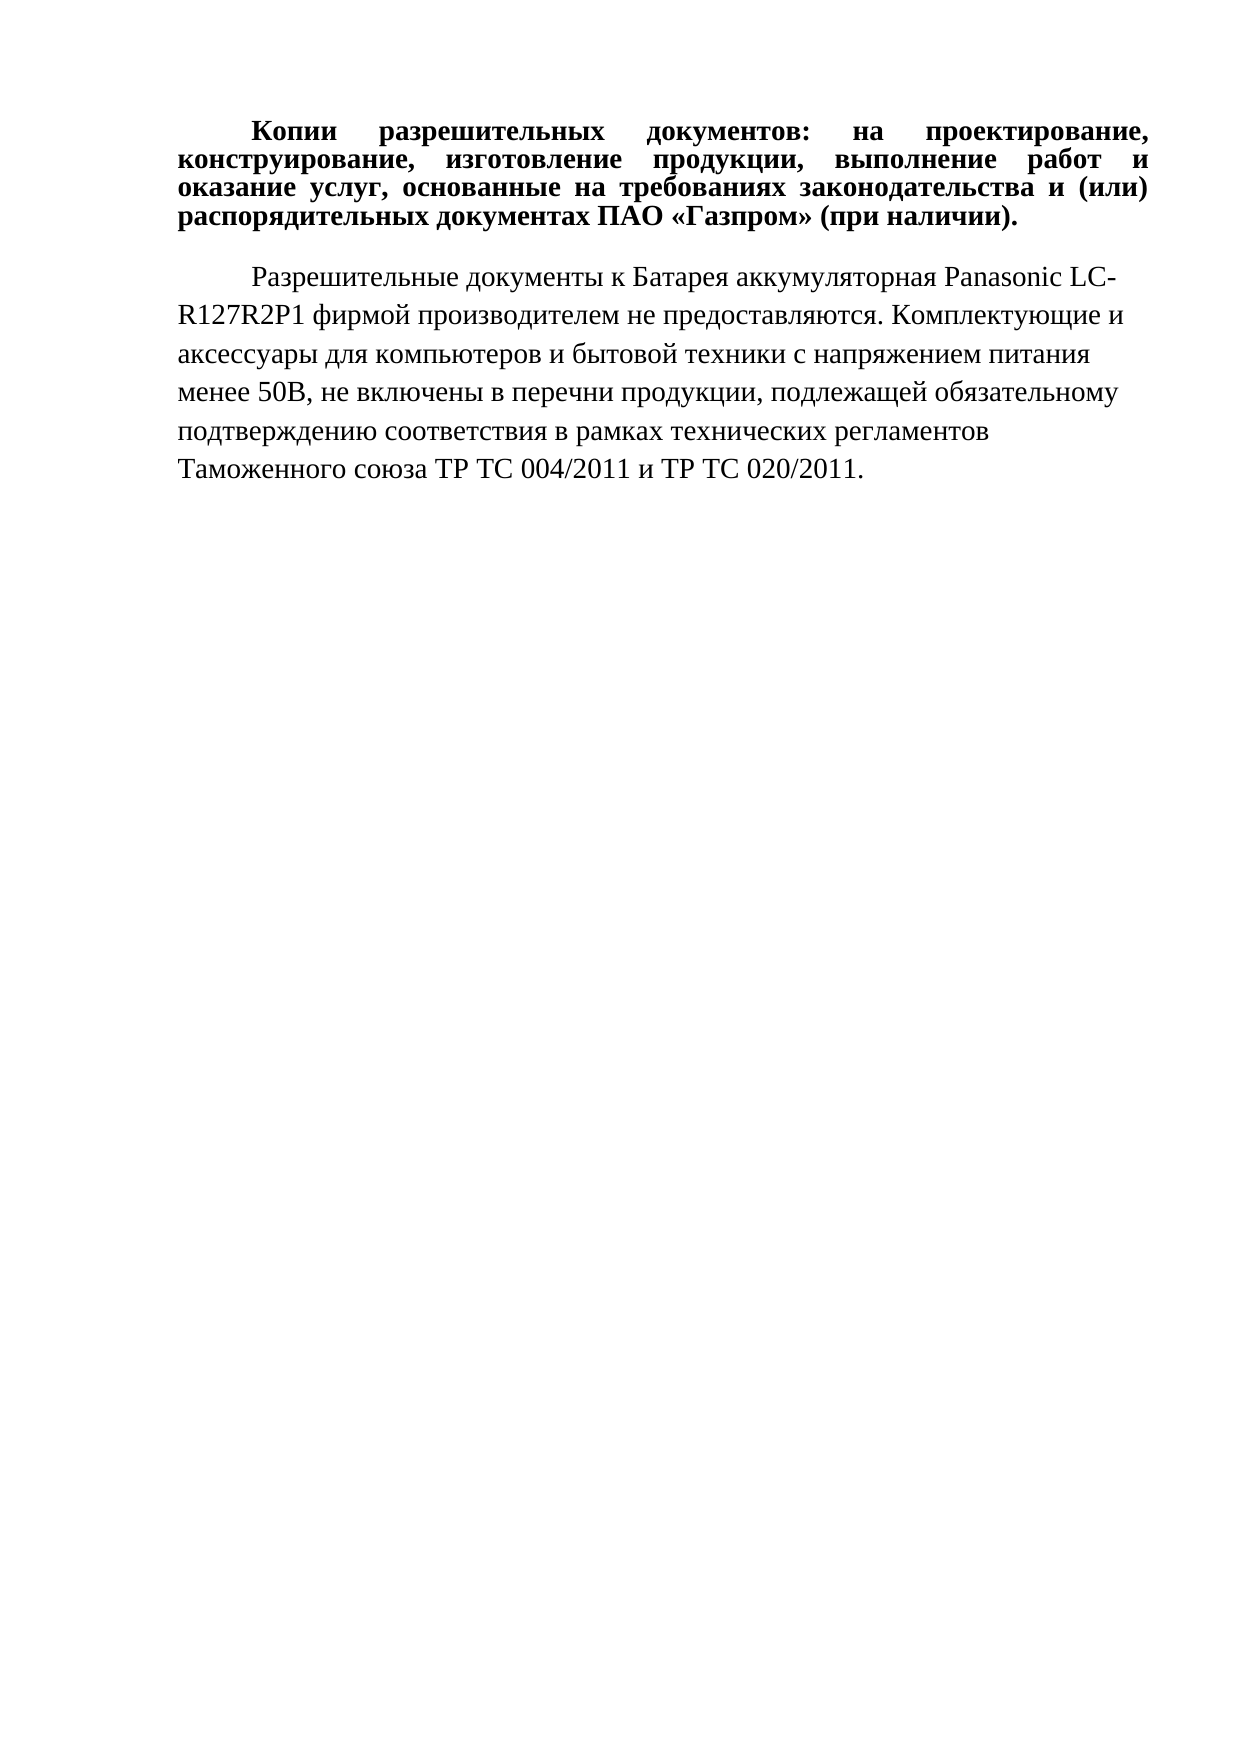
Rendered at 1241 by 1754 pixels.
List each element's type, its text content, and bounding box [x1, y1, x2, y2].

text Разрешительные документы к Батарея аккумуляторная Panasonic LC-R127R2P1 фирмой производителем не предоставляются. Комплектующие и аксессуары для компьютеров и бытовой техники с напряжением питания менее 50В, не включены в перечни продукции, подлежащей обязательному подтверждению соответствия в рамках технических регламентов Таможенного союза ТР ТС 004/2011 и ТР ТС 020/2011. [177, 259, 1152, 485]
text Копии разрешительных документов: на проектирование, конструирование, изготовление продукции, выполнение работ и оказание услуг, основанные на требованиях законодательства и (или) распорядительных документах ПАО «Газпром» (при наличии). [177, 118, 1149, 231]
